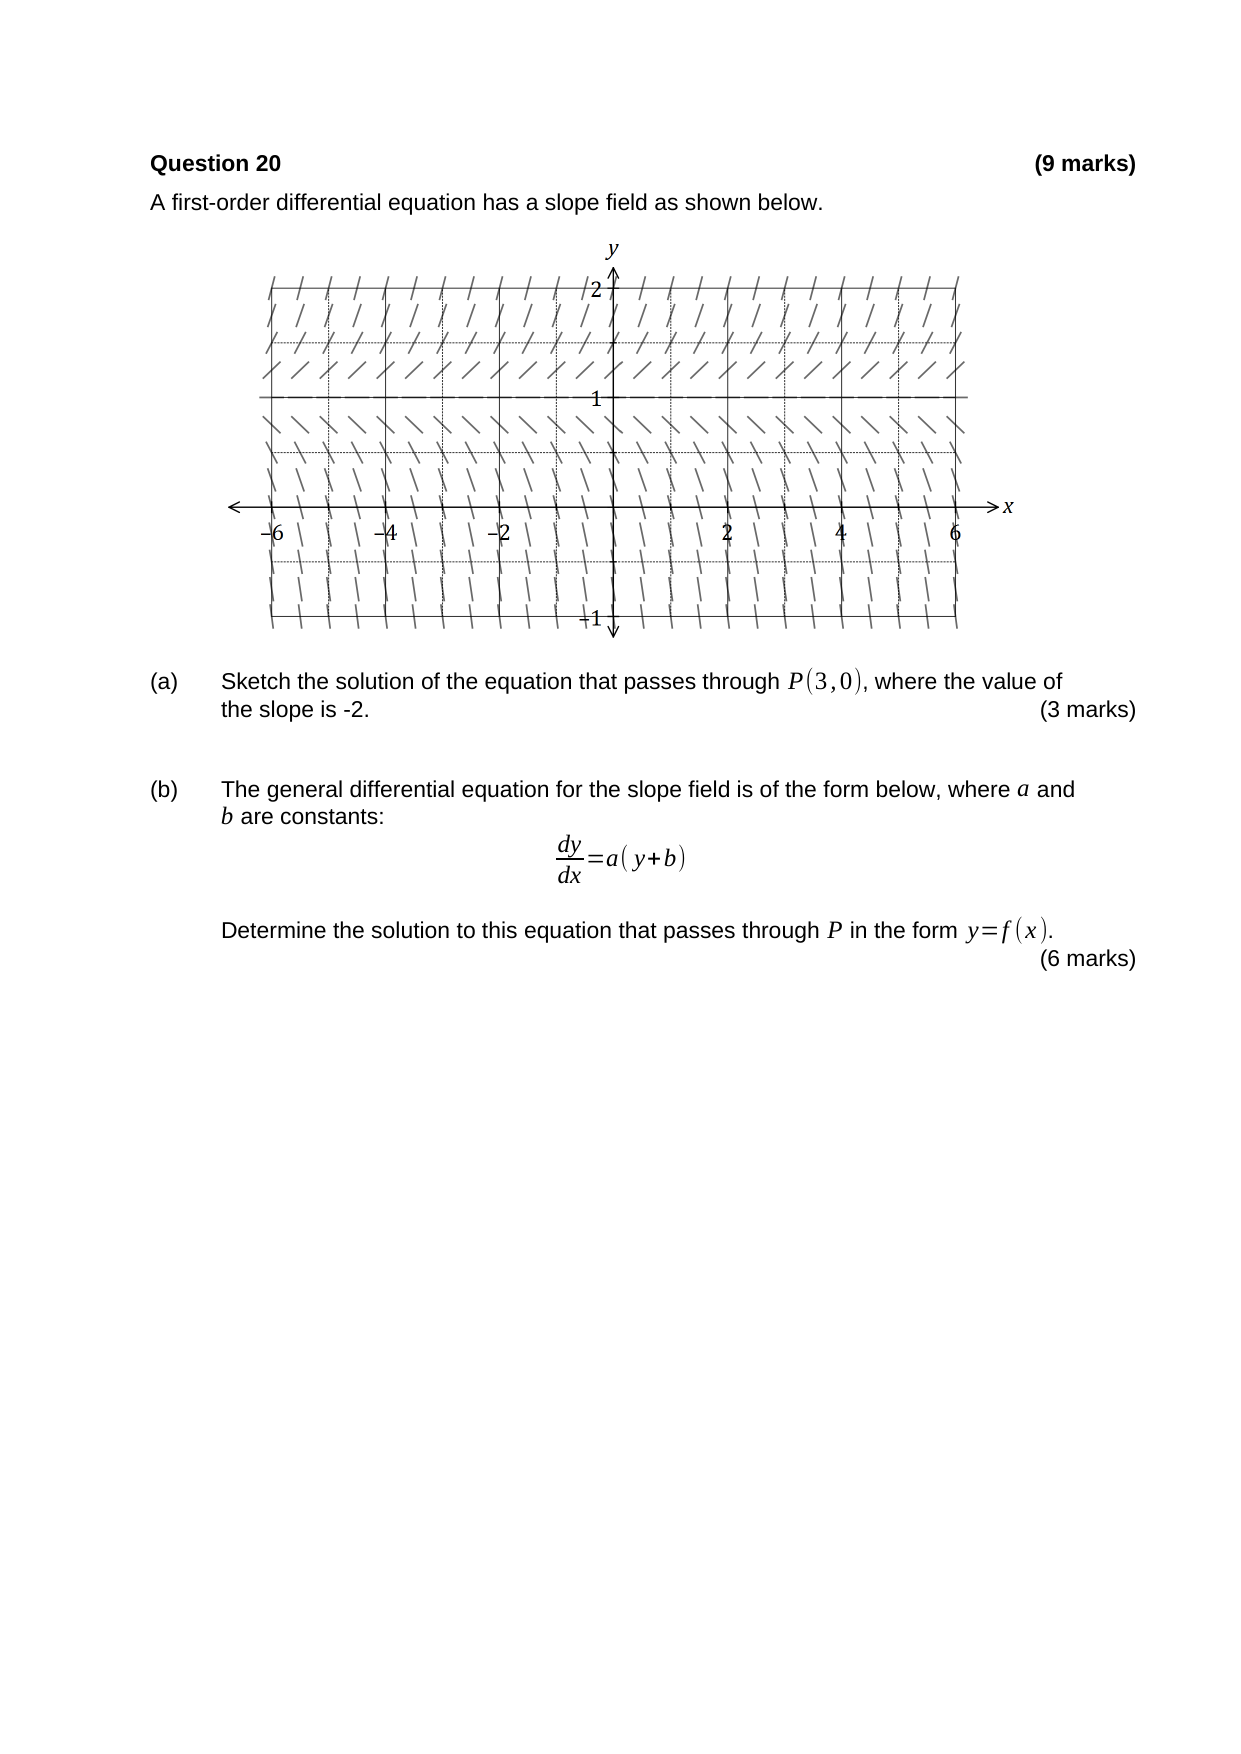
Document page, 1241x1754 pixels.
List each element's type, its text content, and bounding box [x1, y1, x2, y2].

text (6 marks) [150, 945, 1090, 972]
text (b) The general differential equation for the slope field is of the form below, where and are constants: [150, 775, 1090, 830]
text (a) Sketch the solution of the equation that passes through , where the value of the slope is -2. (3 marks) [150, 666, 1090, 722]
text Determine the solution to this equation that passes through in the form . [150, 915, 1090, 945]
picture [225, 241, 1015, 640]
text A first-order differential equation has a slope field as shown below. [150, 189, 1090, 215]
text Question 20 (9 marks) [150, 150, 1090, 176]
